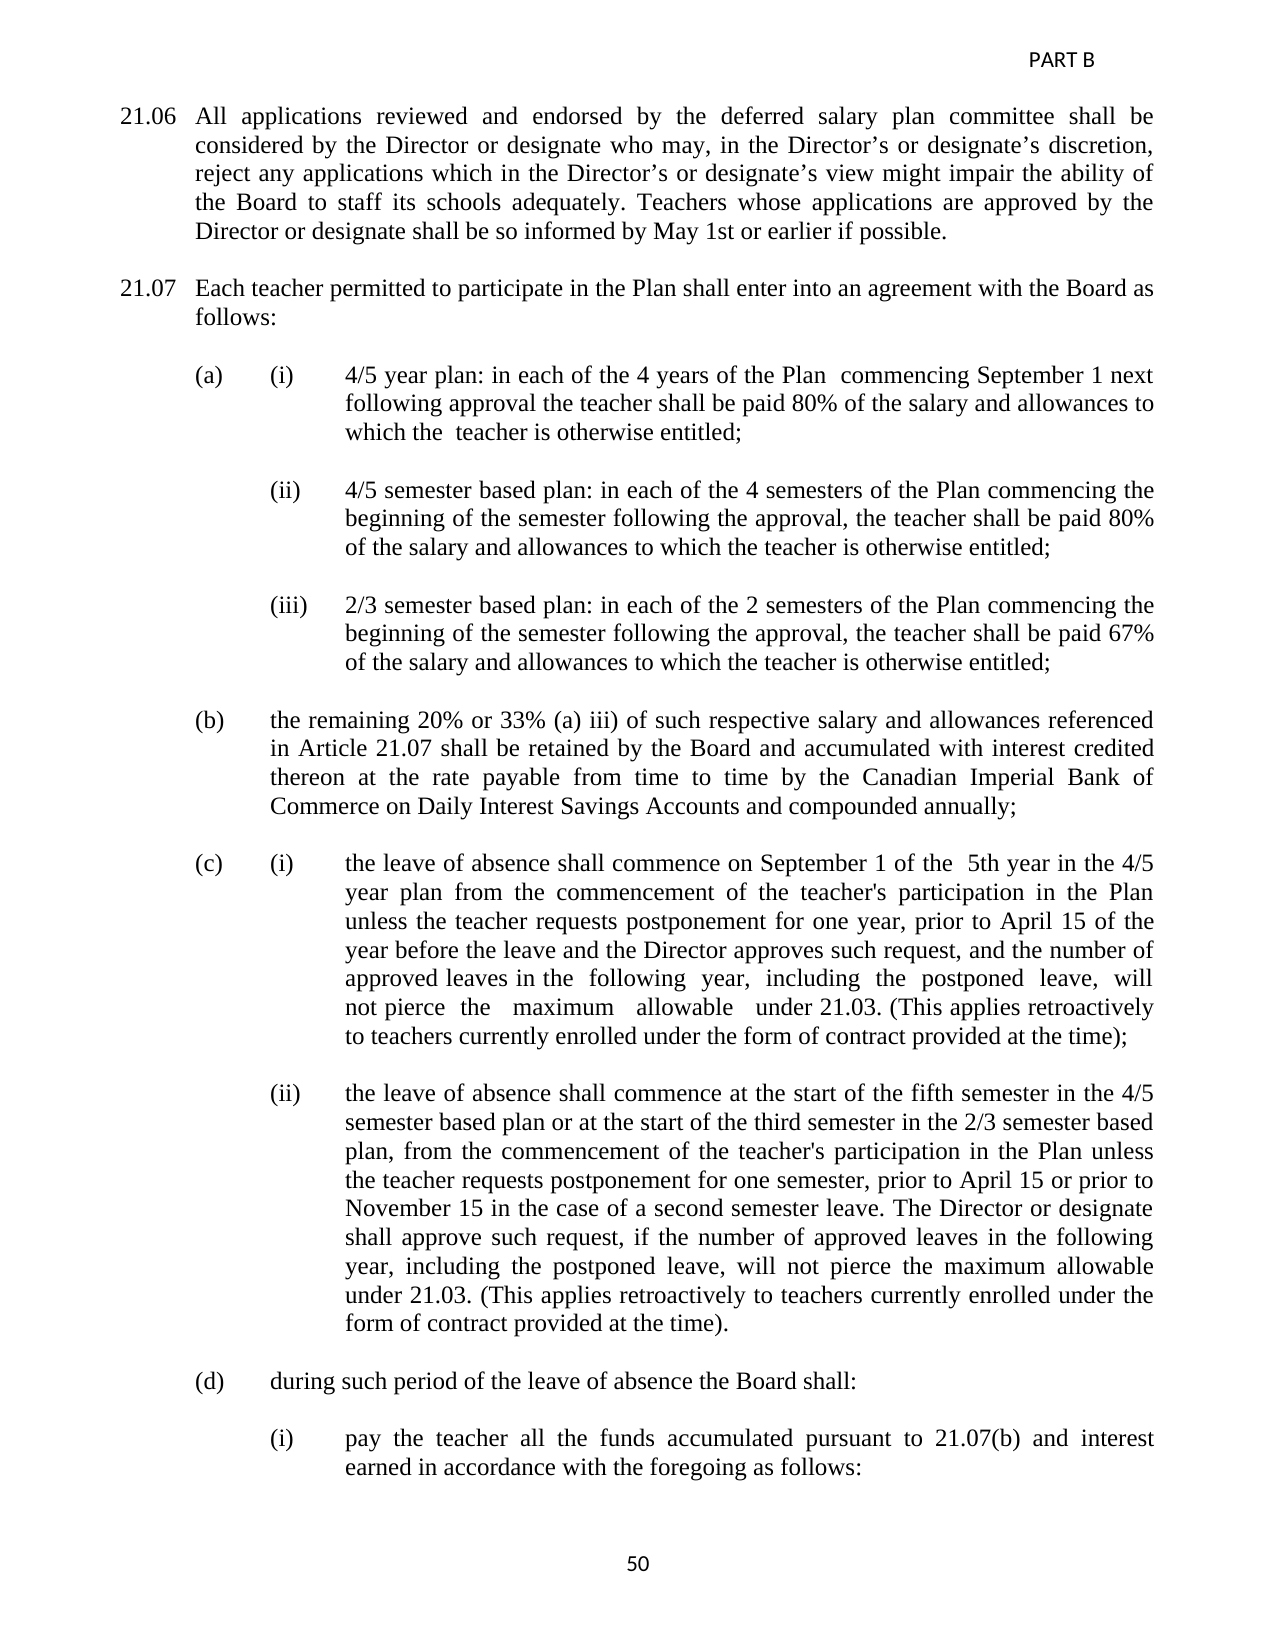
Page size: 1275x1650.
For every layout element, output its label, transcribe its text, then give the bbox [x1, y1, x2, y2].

text 21.06 All applications reviewed and endorsed by the deferred salary plan committee shall be considered by the Director or designate who may, in the Director’s or designate’s discretion, reject any applications which in the Director’s or designate’s view might impair the ability of the Board to staff its schools adequately. Teachers whose applications are approved by the Director or designate shall be so informed by May 1st or earlier if possible. [120, 101, 1155, 245]
text (d) during such period of the leave of absence the Board shall: [120, 1366, 1155, 1395]
text (iii) 2/3 semester based plan: in each of the 2 semesters of the Plan commencing the beginning of the semester following the approval, the teacher shall be paid 67% of the salary and allowances to which the teacher is otherwise entitled; [270, 590, 1155, 676]
text (ii) the leave of absence shall commence at the start of the fifth semester in the 4/5 semester based plan or at the start of the third semester in the 2/3 semester based plan, from the commencement of the teacher's participation in the Plan unless the teacher requests postponement for one semester, prior to April 15 or prior to November 15 in the case of a second semester leave. The Director or designate shall approve such request, if the number of approved leaves in the following year, including the postponed leave, will not pierce the maximum allowable under 21.03. (This applies retroactively to teachers currently enrolled under the form of contract provided at the time). [270, 1078, 1155, 1337]
text (i) pay the teacher all the funds accumulated pursuant to 21.07(b) and interest earned in accordance with the foregoing as follows: [270, 1423, 1155, 1481]
text (a) (i) 4/5 year plan: in each of the 4 years of the Plan commencing September 1 next following approval the teacher shall be paid 80% of the salary and allowances to which the teacher is otherwise entitled; [195, 360, 1155, 446]
text (c) (i) the leave of absence shall commence on September 1 of the 5th year in the 4/5 year plan from the commencement of the teacher's participation in the Plan unless the teacher requests postponement for one year, prior to April 15 of the year before the leave and the Director approves such request, and the number of approved leaves in the following year, including the postponed leave, will not pierce the maximum allowable under 21.03. (This applies retroactively to teachers currently enrolled under the form of contract provided at the time); [195, 848, 1155, 1050]
text (b) the remaining 20% or 33% (a) iii) of such respective salary and allowances referenced in Article 21.07 shall be retained by the Board and accumulated with interest credited thereon at the rate payable from time to time by the Canadian Imperial Bank of Commerce on Daily Interest Savings Accounts and compounded annually; [195, 705, 1155, 820]
text (ii) 4/5 semester based plan: in each of the 4 semesters of the Plan commencing the beginning of the semester following the approval, the teacher shall be paid 80% of the salary and allowances to which the teacher is otherwise entitled; [270, 475, 1155, 561]
text 21.07 Each teacher permitted to participate in the Plan shall enter into an agreement with the Board as follows: [120, 273, 1155, 331]
